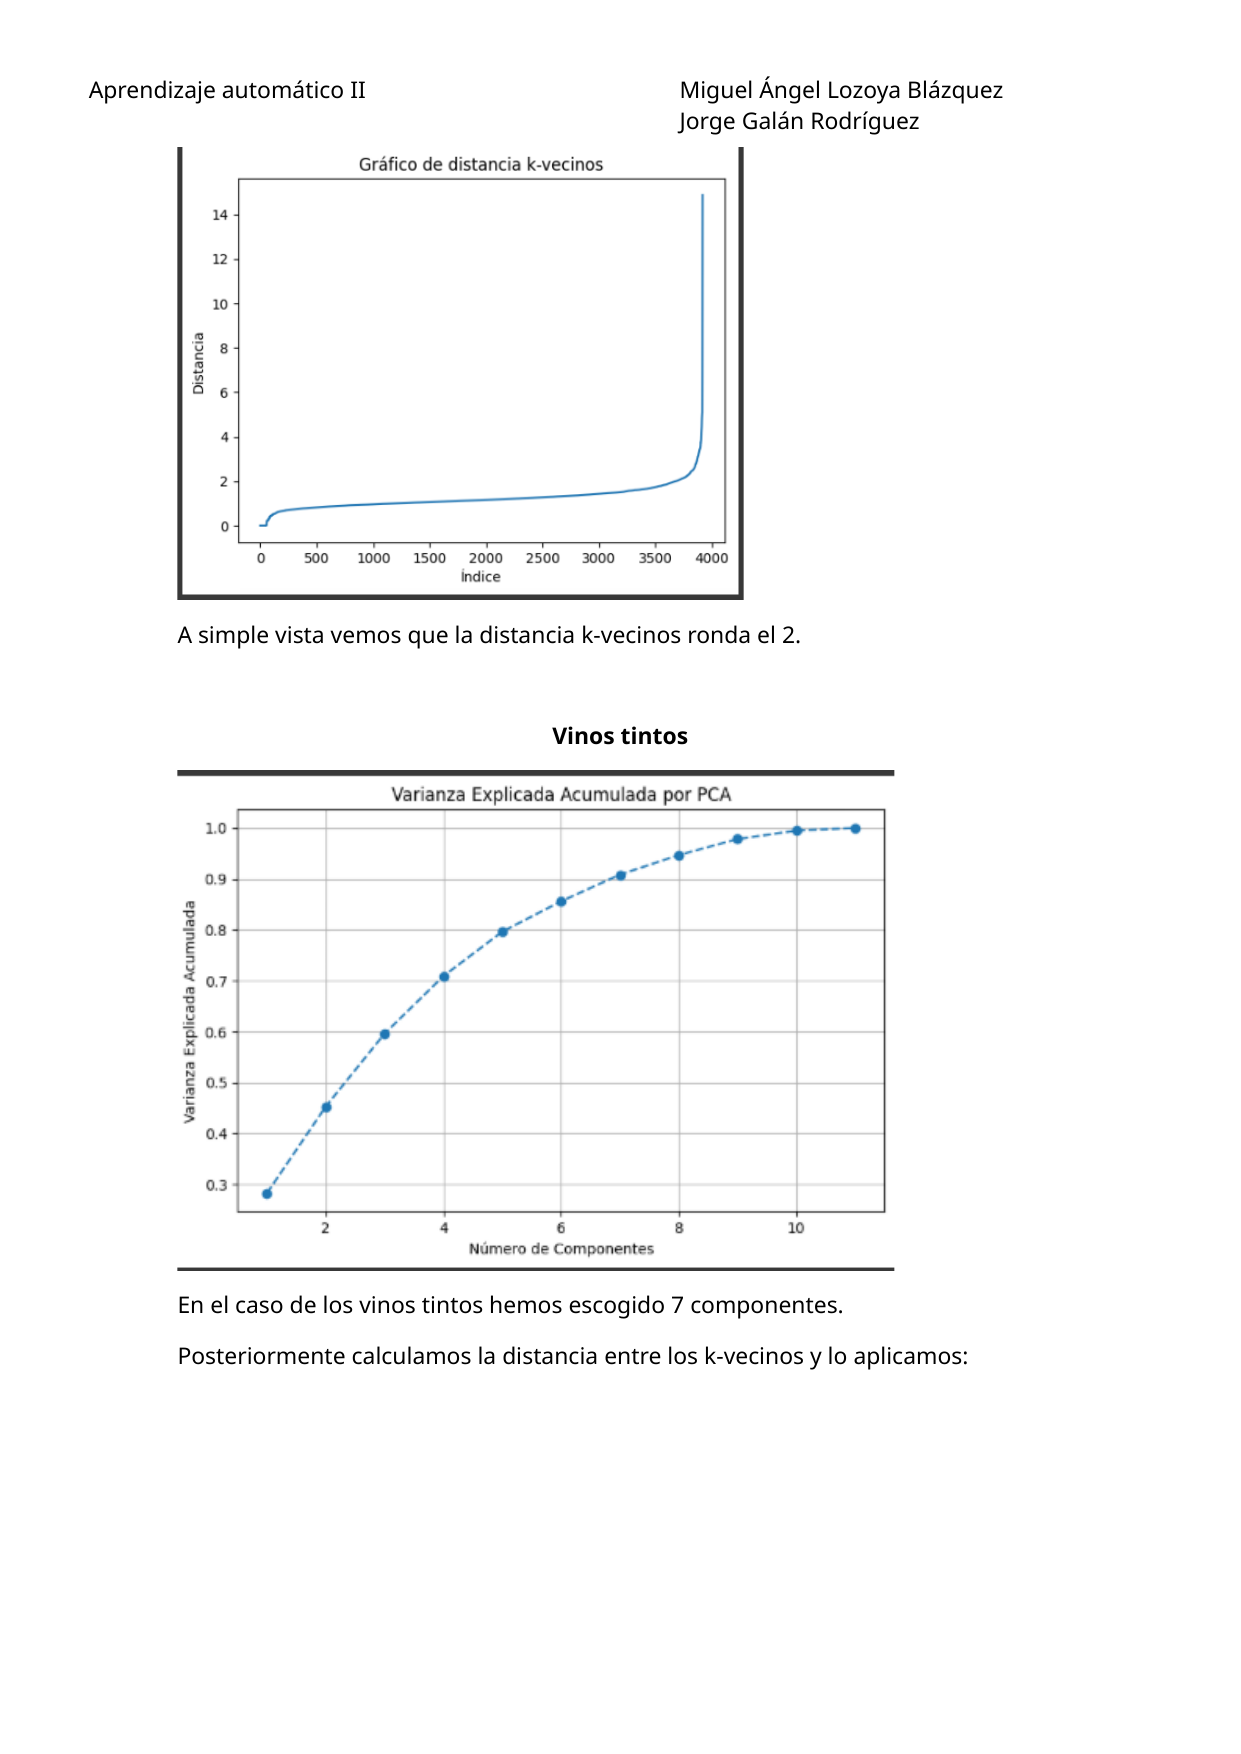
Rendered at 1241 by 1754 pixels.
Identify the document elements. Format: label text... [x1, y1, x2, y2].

text En el caso de los vinos tintos hemos escogido 7 componentes. [177, 1289, 1063, 1321]
text Posteriormente calculamos la distancia entre los k-vecinos y lo aplicamos: [177, 1340, 1063, 1371]
text Vinos tintos [177, 720, 1063, 751]
picture [177, 770, 895, 1271]
text A simple vista vemos que la distancia k-vecinos ronda el 2. [177, 619, 1063, 650]
picture [177, 147, 744, 600]
